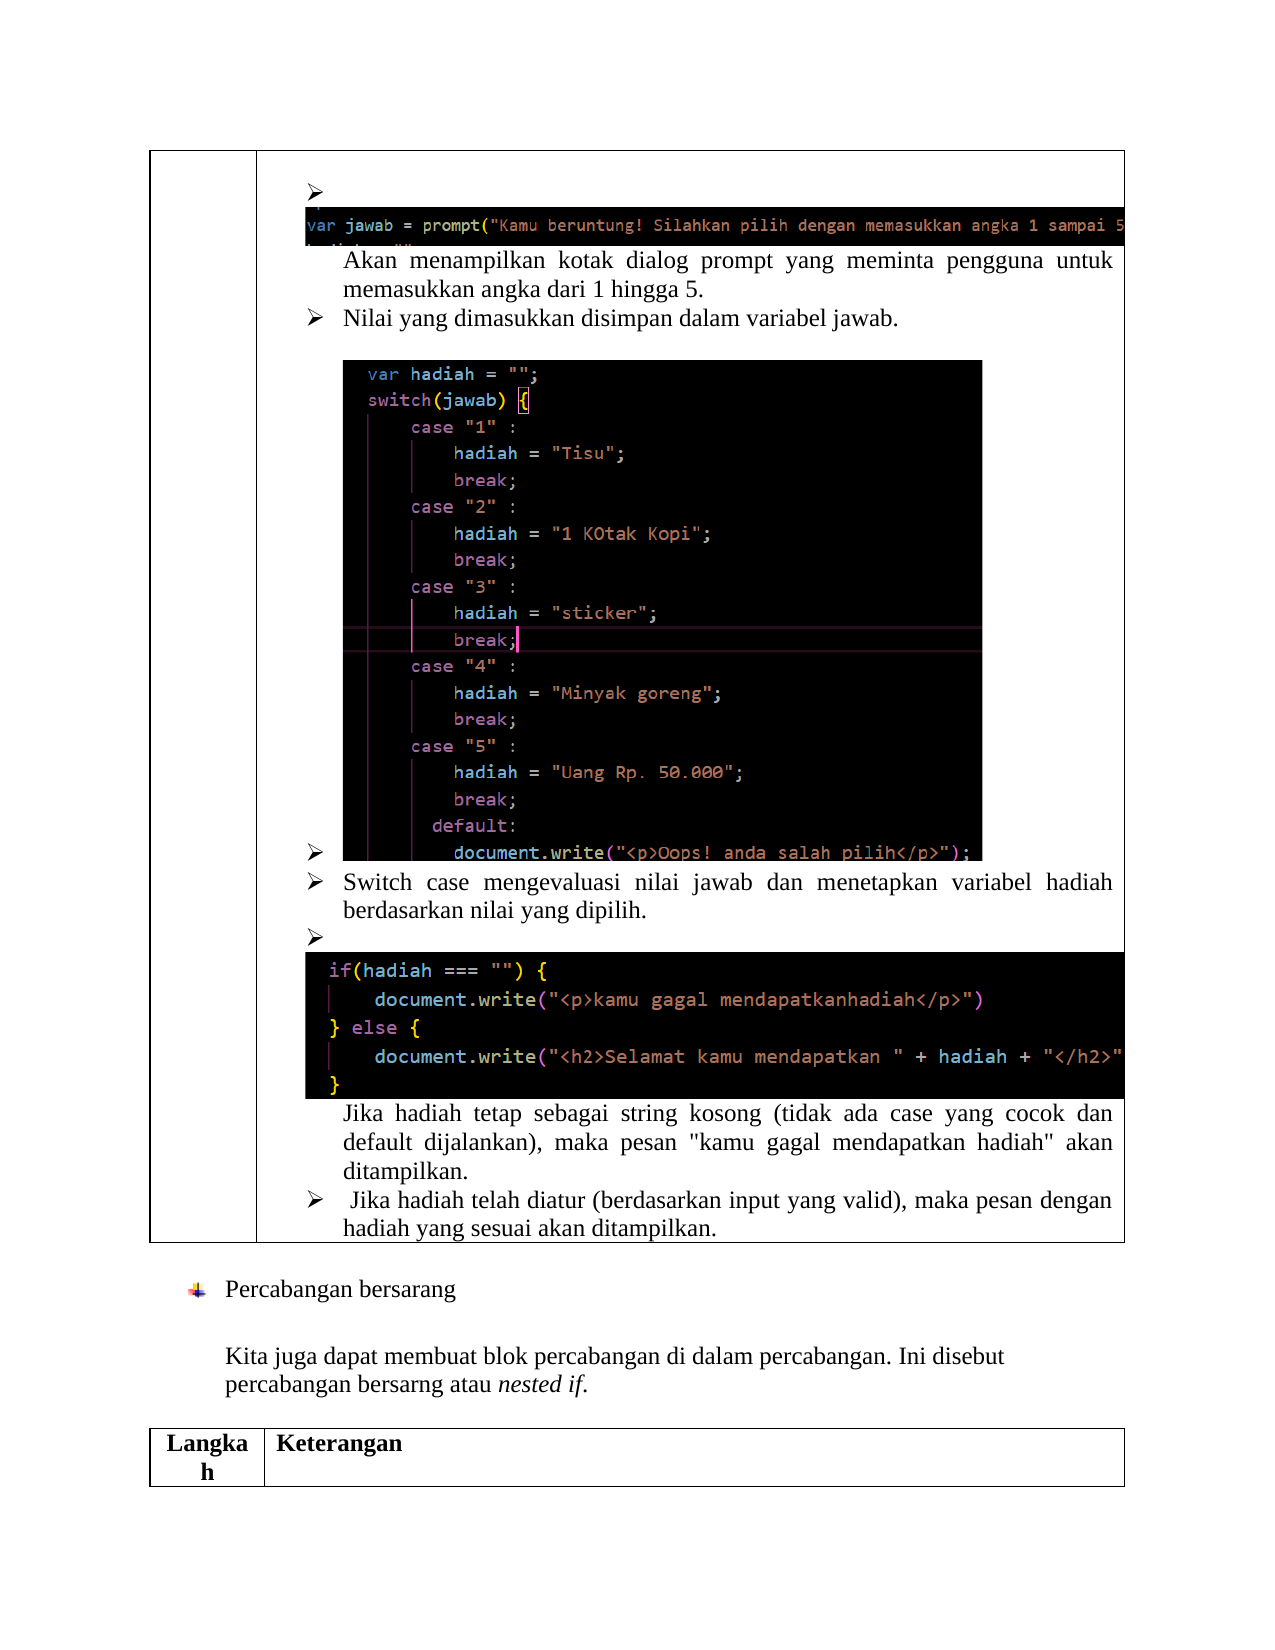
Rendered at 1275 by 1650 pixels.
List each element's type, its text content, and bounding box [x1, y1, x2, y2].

picture [188, 1281, 206, 1298]
picture [305, 952, 1125, 1099]
table_header Keterangan [265, 1429, 1124, 1486]
subtitle Percabangan bersarang [187, 1274, 1125, 1303]
table_header Langkah [151, 1429, 264, 1486]
table_cell 4 [151, 151, 256, 1242]
picture [305, 207, 1125, 246]
text Kita juga dapat membuat blok percabangan di dalam percabangan. Ini disebut percabangan bersarng atau nested if. [225, 1341, 1125, 1398]
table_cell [257, 151, 1124, 1242]
picture [342, 360, 983, 861]
